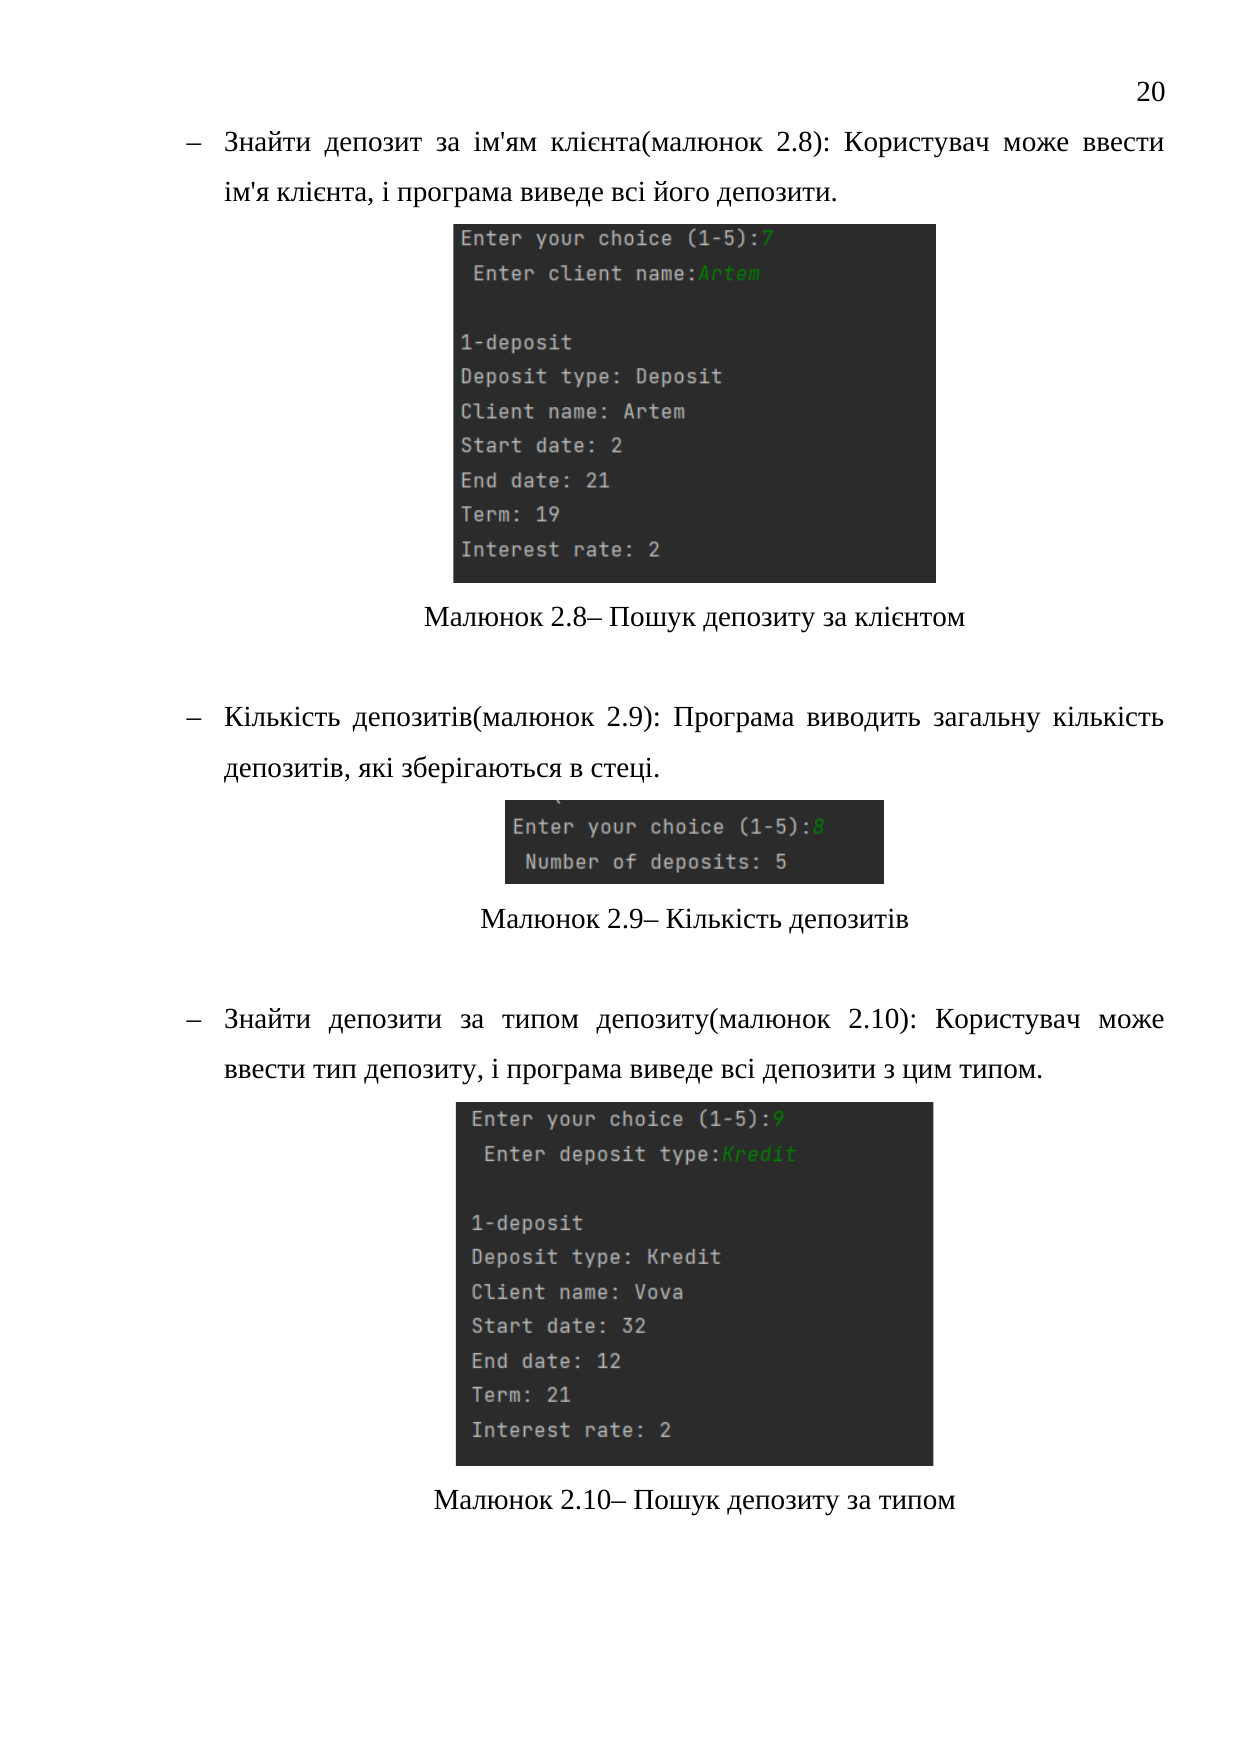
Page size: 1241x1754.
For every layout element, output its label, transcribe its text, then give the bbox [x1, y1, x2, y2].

list Знайти депозит за ім'ям клієнта(малюнок 2.8): Користувач може ввести ім'я клієнта, і програма виведе всі його депозити. [186, 124, 1165, 208]
picture [453, 224, 936, 583]
list Малюнок 2.9– Кількість депозитів [224, 901, 1165, 934]
list Знайти депозити за типом депозиту(малюнок 2.10): Користувач може ввести тип депозиту, і програма виведе всі депозити з цим типом. [186, 1001, 1165, 1085]
list Малюнок 2.10– Пошук депозиту за типом [224, 1482, 1165, 1516]
list Малюнок 2.8– Пошук депозиту за клієнтом [224, 599, 1165, 632]
picture [505, 800, 884, 884]
list Кількість депозитів(малюнок 2.9): Програма виводить загальну кількість депозитів, які зберігаються в стеці. [186, 699, 1165, 783]
picture [455, 1102, 934, 1466]
